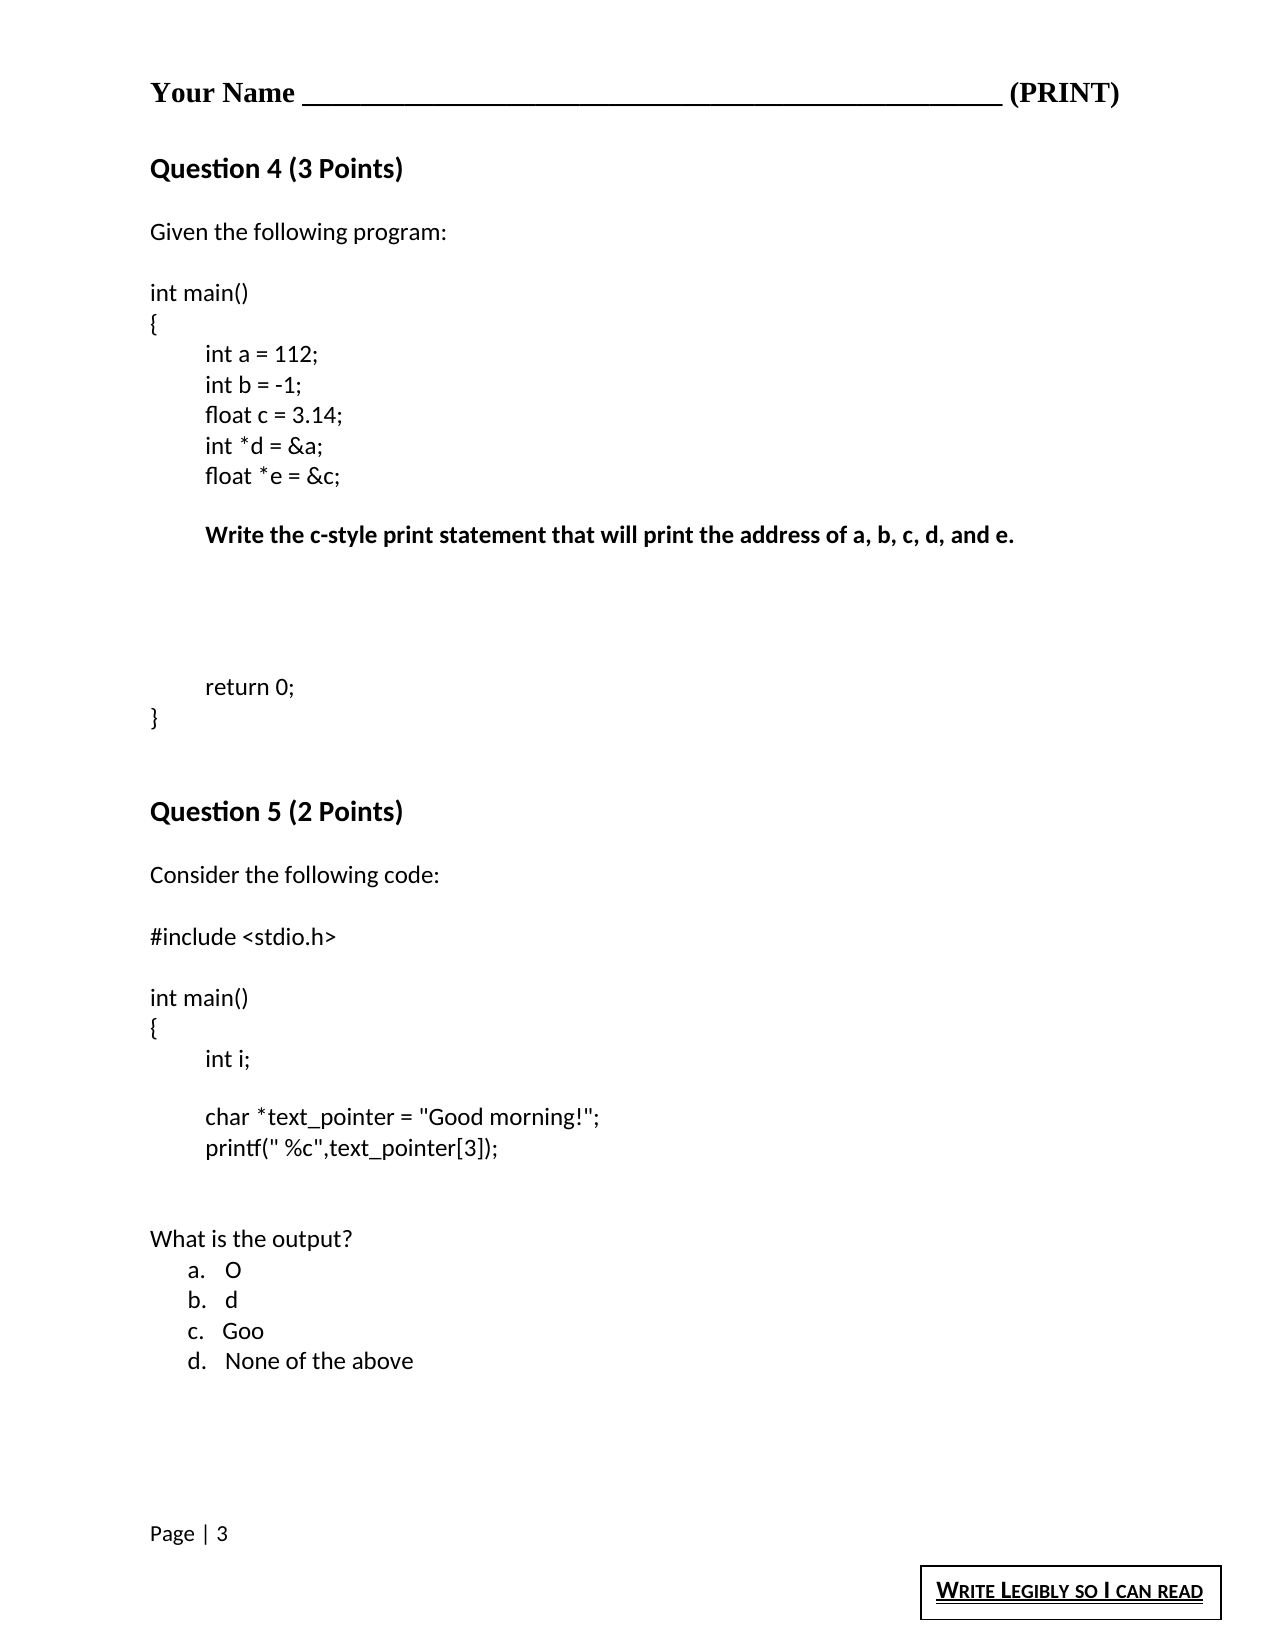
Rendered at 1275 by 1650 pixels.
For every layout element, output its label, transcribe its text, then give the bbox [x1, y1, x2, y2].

text } [150, 702, 1125, 732]
text float c = 3.14; [150, 399, 1125, 430]
text int i; [150, 1043, 1125, 1073]
list Goo [187, 1315, 1125, 1346]
text float *e = &c; [150, 460, 1125, 491]
text Question 4 (3 Points) [150, 150, 1125, 186]
text Write the c-style print statement that will print the address of a, b, c, d, and e. [150, 519, 1125, 549]
text int *d = &a; [150, 430, 1125, 460]
text printf(" %c",text_pointer[3]); [150, 1132, 1125, 1162]
text { [150, 1012, 1125, 1043]
text int main() [150, 277, 1125, 308]
text return 0; [150, 671, 1125, 702]
list None of the above [187, 1346, 1125, 1376]
list d [187, 1284, 1125, 1315]
text Consider the following code: [150, 860, 1125, 890]
text Given the following program: [150, 216, 1125, 247]
text int main() [150, 982, 1125, 1012]
list O [187, 1254, 1125, 1284]
text int b = -1; [150, 369, 1125, 399]
text What is the output? [150, 1223, 1125, 1254]
text int a = 112; [150, 338, 1125, 369]
text Question 5 (2 Points) [150, 793, 1125, 829]
text { [150, 308, 1125, 338]
text #include <stdio.h> [150, 921, 1125, 951]
text char *text_pointer = "Good morning!"; [150, 1101, 1125, 1132]
